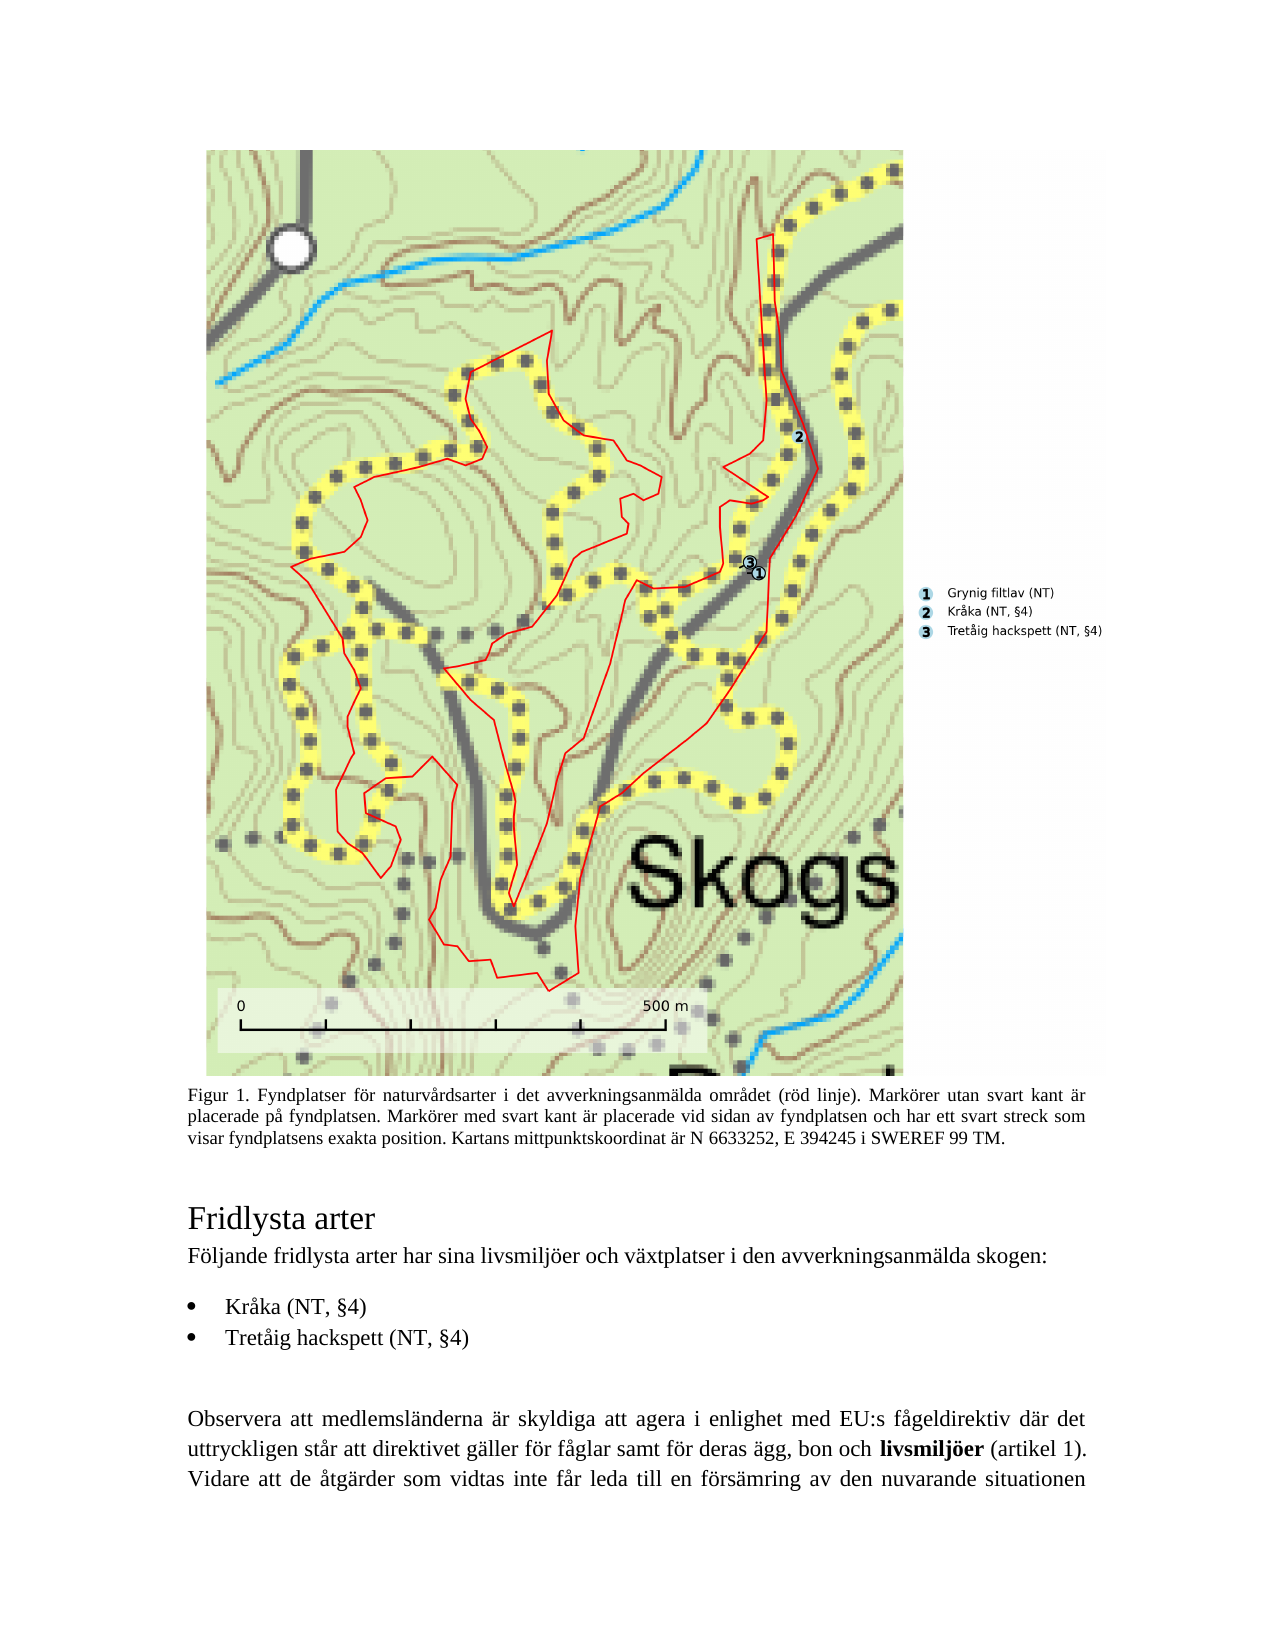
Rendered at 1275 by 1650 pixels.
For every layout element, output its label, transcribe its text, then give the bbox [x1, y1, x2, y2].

text Figur 1. Fyndplatser för naturvårdsarter i det avverkningsanmälda området (röd linje). Markörer utan svart kant är placerade på fyndplatsen. Markörer med svart kant är placerade vid sidan av fyndplatsen och har ett svart streck som visar fyndplatsens exakta position. Kartans mittpunktskoordinat är N 6633252, E 394245 i SWEREF 99 TM. [187, 1083, 1087, 1148]
subtitle Fridlysta arter [187, 1198, 1087, 1237]
list Kråka (NT, §4) [187, 1293, 1087, 1320]
picture [206, 150, 1107, 1076]
text Följande fridlysta arter har sina livsmiljöer och växtplatser i den avverkningsanmälda skogen: [187, 1242, 1087, 1269]
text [187, 1374, 1087, 1492]
list Tretåig hackspett (NT, §4) [187, 1323, 1087, 1350]
